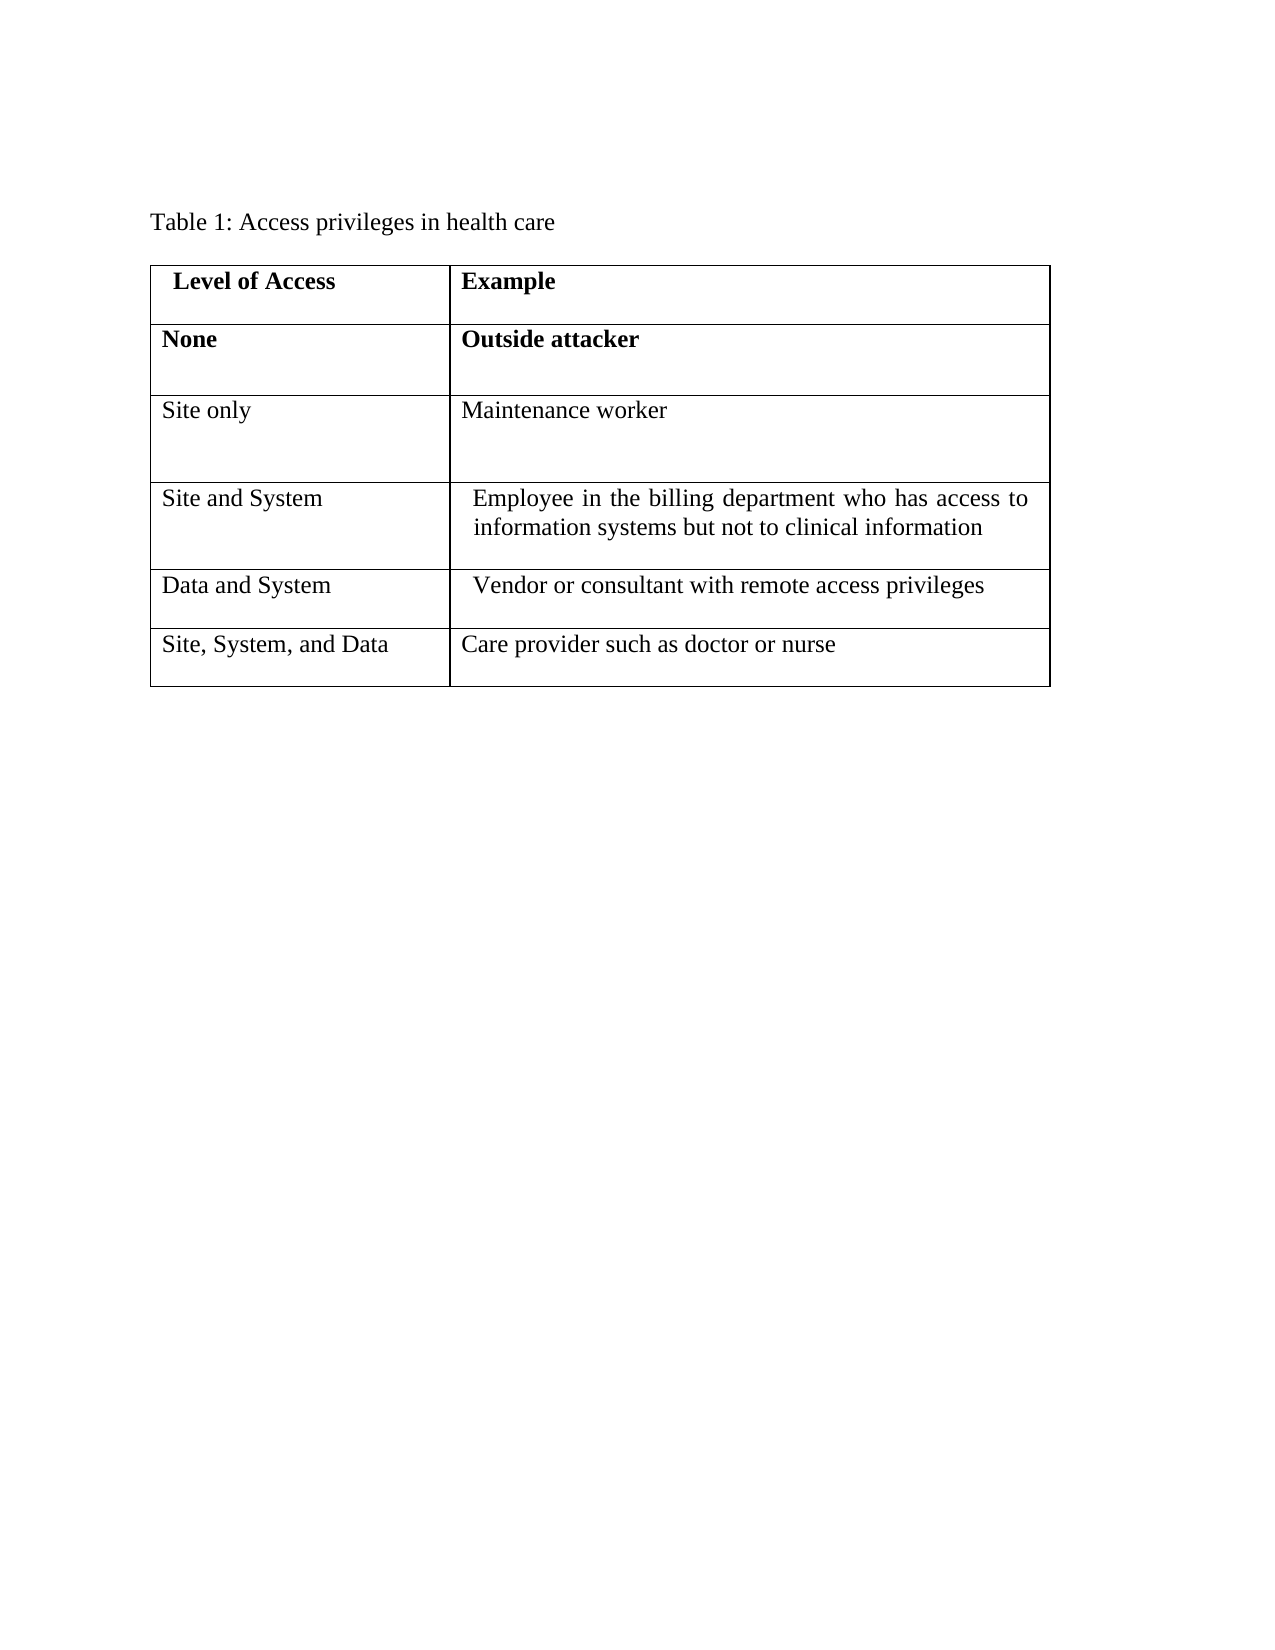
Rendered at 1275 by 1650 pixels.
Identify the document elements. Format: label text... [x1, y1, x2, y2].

text Table 1: Access privileges in health care [150, 207, 1127, 236]
table_cell Site, System, and Data [151, 629, 449, 686]
table_header Example [451, 266, 1049, 323]
table_cell Care provider such as doctor or nurse [451, 629, 1049, 686]
table_cell None [151, 325, 449, 394]
table_cell [451, 570, 1049, 628]
table_cell Site and System [151, 483, 449, 569]
table_header [151, 266, 449, 323]
table_cell Site only [151, 396, 449, 482]
table_cell Data and System [151, 570, 449, 628]
table_cell Outside attacker [451, 325, 1049, 394]
table_cell [451, 483, 1049, 569]
table_cell Maintenance worker [451, 396, 1049, 482]
